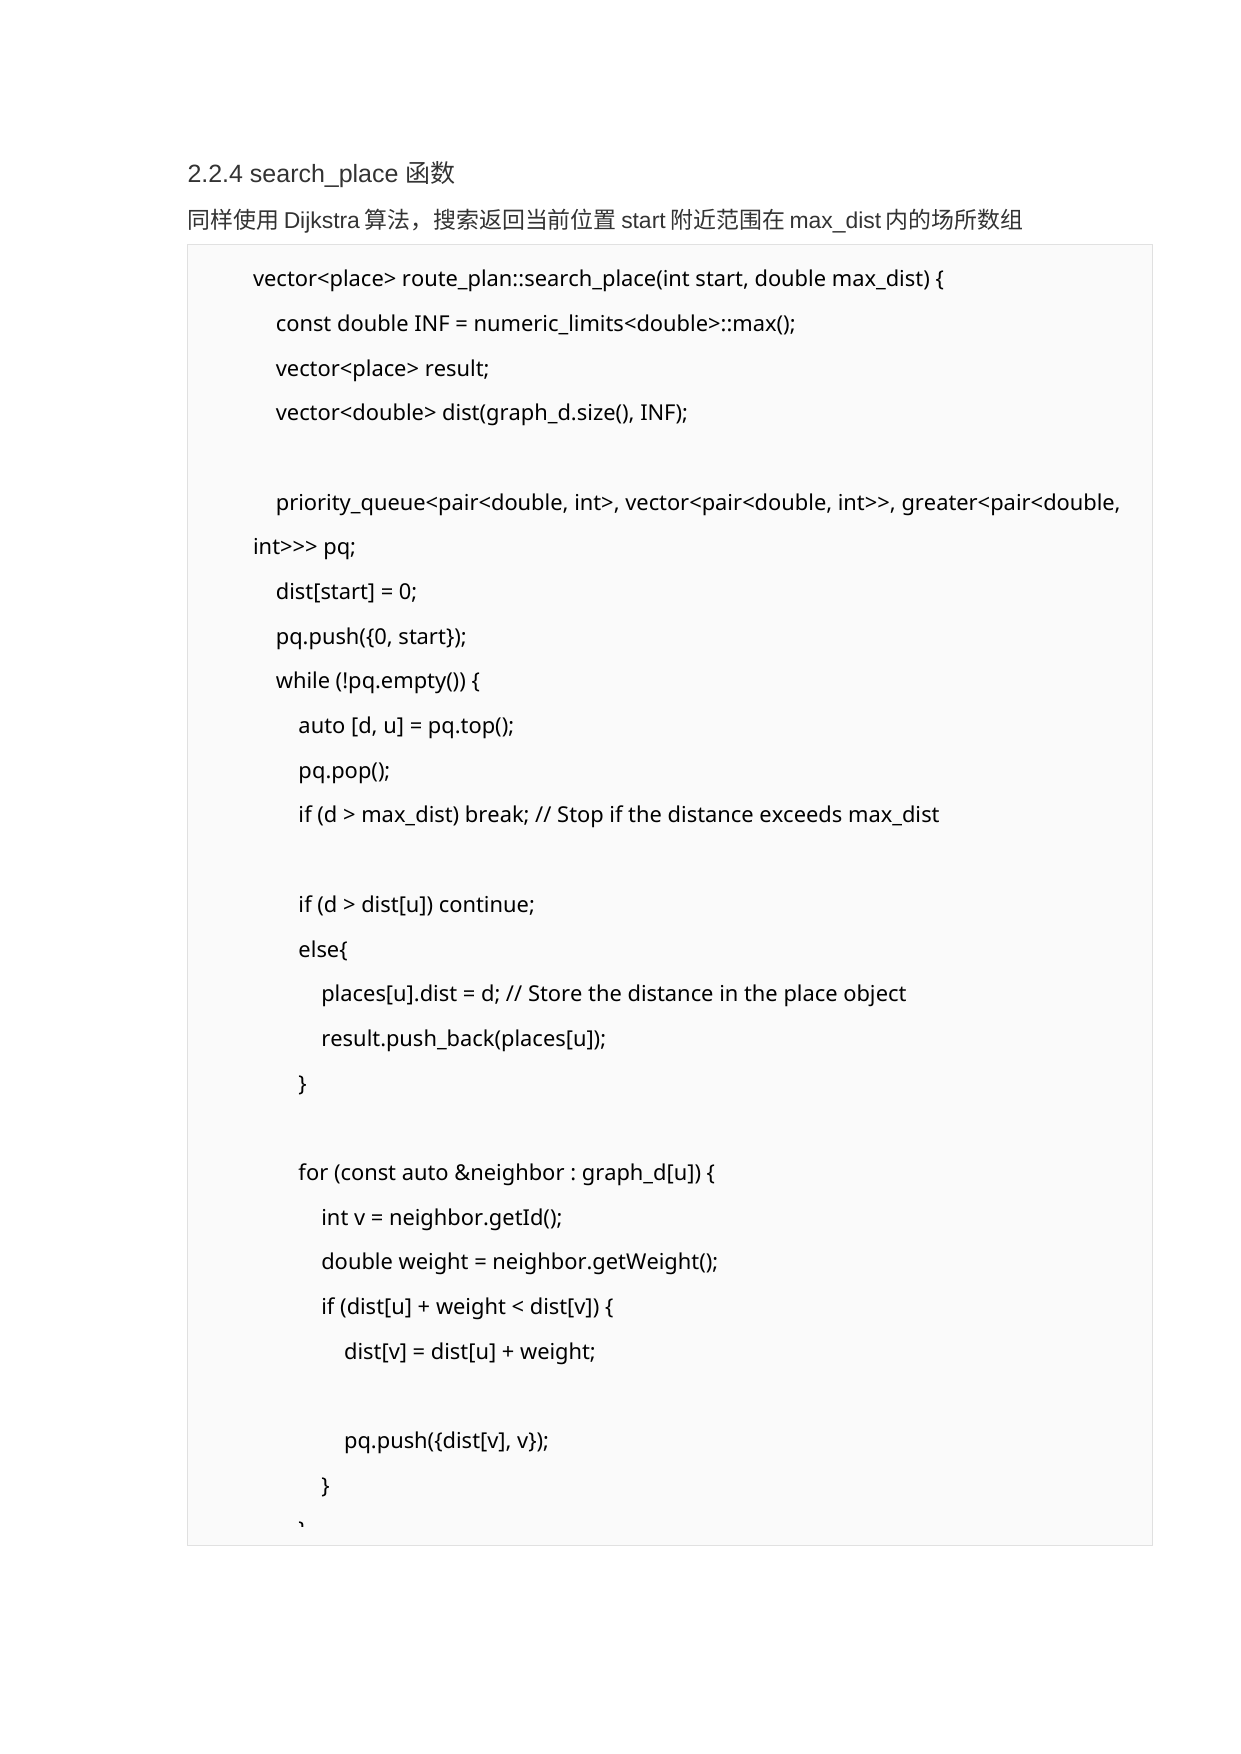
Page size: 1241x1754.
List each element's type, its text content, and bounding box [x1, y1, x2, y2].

text 同样使用Dijkstra算法，搜索返回当前位置start附近范围在max_dist内的场所数组 [187, 198, 1053, 238]
text 2.2.4 search_place 函数 [187, 151, 1053, 192]
